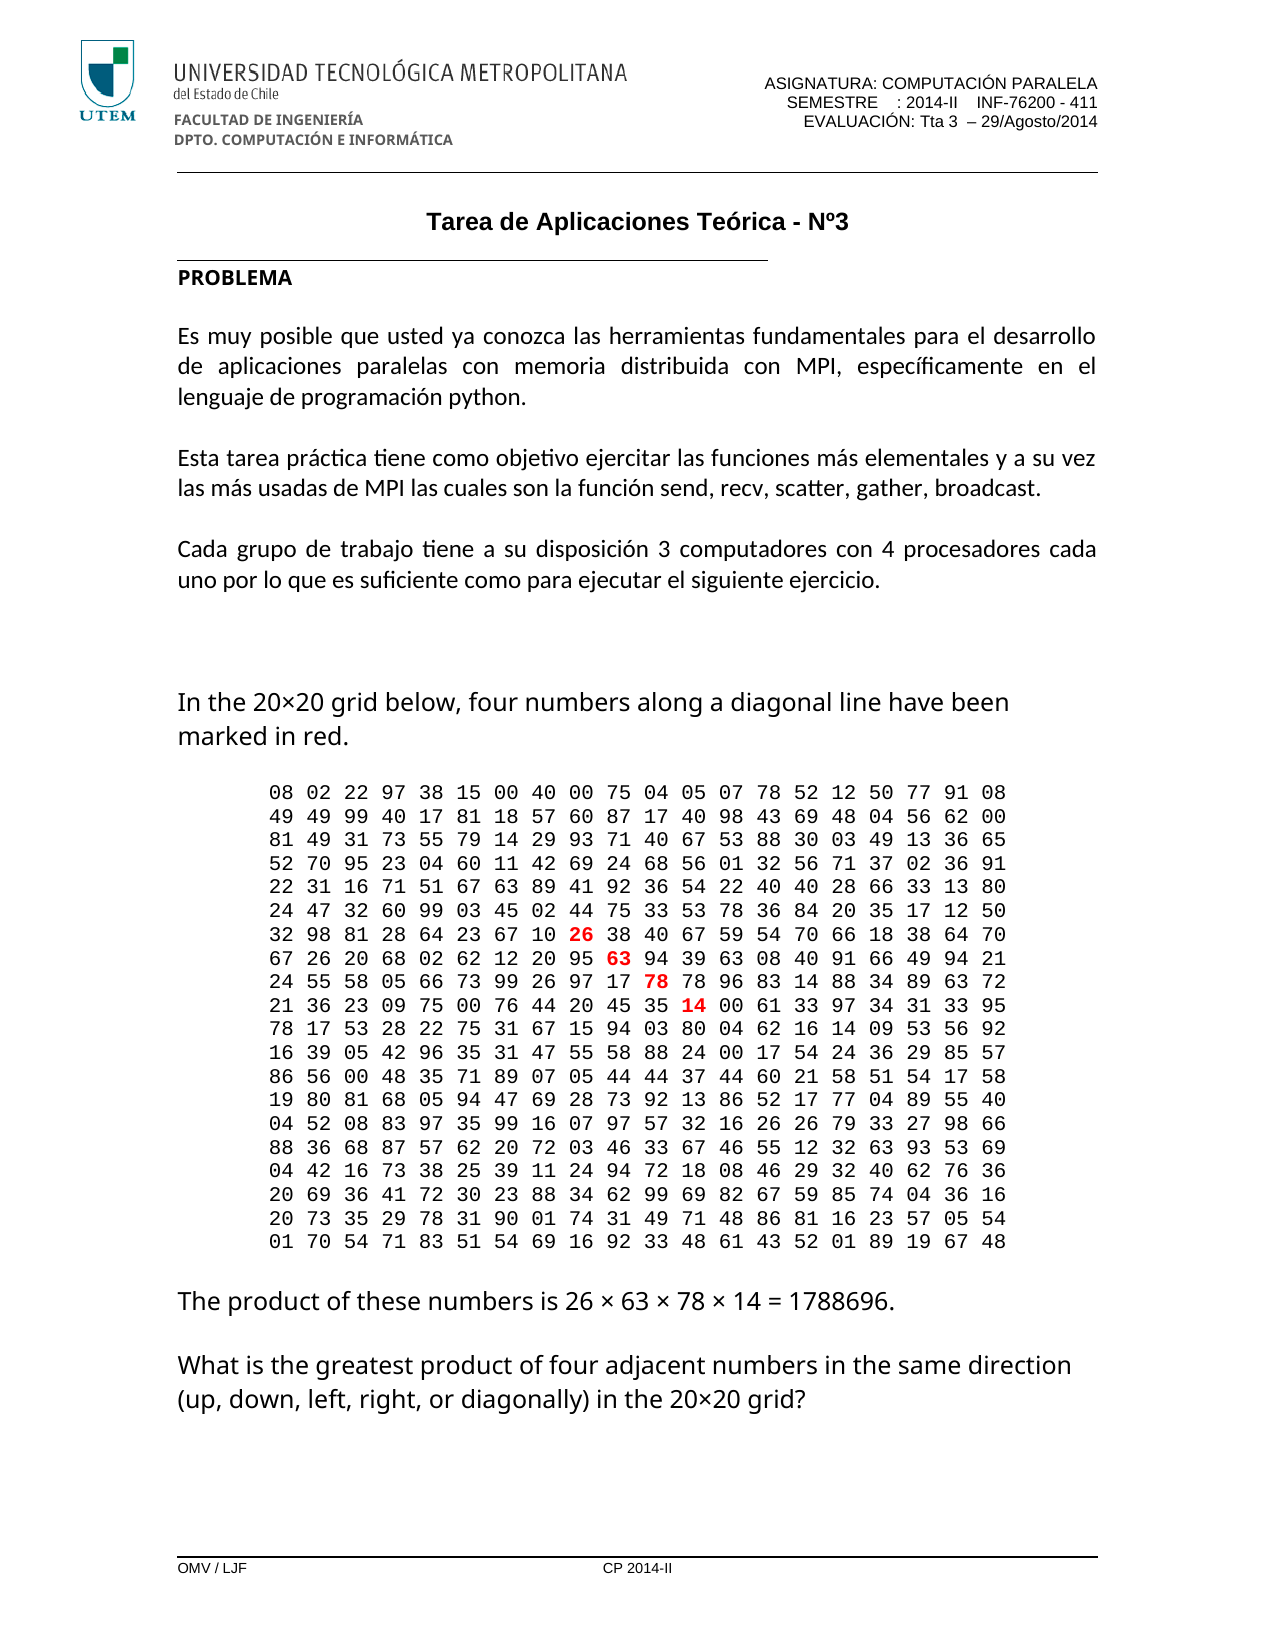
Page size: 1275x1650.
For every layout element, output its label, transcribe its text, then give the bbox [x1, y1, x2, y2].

text PROBLEMA [177, 261, 768, 291]
text Cada grupo de trabajo tiene a su disposición 3 computadores con 4 procesadores cada uno por lo que es suficiente como para ejecutar el siguiente ejercicio. [177, 533, 1098, 594]
text In the 20×20 grid below, four numbers along a diagonal line have been marked in red. [177, 685, 1098, 753]
text Es muy posible que usted ya conozca las herramientas fundamentales para el desarrollo de aplicaciones paralelas con memoria distribuida con MPI, específicamente en el lenguaje de programación python. [177, 320, 1098, 411]
picture [63, 31, 729, 136]
text 08 02 22 97 38 15 00 40 00 75 04 05 07 78 52 12 50 77 91 08 49 49 99 40 17 81 18 57 60 87 17 40 98 43 69 48 04 56 62 00 81 49 31 73 55 79 14 29 93 71 40 67 53 88 30 03 49 13 36 65 52 70 95 23 04 60 11 42 69 24 68 56 01 32 56 71 37 02 36 91 22 31 16 71 51 67 63 89 41 92 36 54 22 40 40 28 66 33 13 80 24 47 32 60 99 03 45 02 44 75 33 53 78 36 84 20 35 17 12 50 32 98 81 28 64 23 67 10 26 38 40 67 59 54 70 66 18 38 64 70 67 26 20 68 02 62 12 20 95 63 94 39 63 08 40 91 66 49 94 21 24 55 58 05 66 73 99 26 97 17 78 78 96 83 14 88 34 89 63 72 21 36 23 09 75 00 76 44 20 45 35 14 00 61 33 97 34 31 33 95 78 17 53 28 22 75 31 67 15 94 03 80 04 62 16 14 09 53 56 92 16 39 05 42 96 35 31 47 55 58 88 24 00 17 54 24 36 29 85 57 86 56 00 48 35 71 89 07 05 44 44 37 44 60 21 58 51 54 17 58 19 80 81 68 05 94 47 69 28 73 92 13 86 52 17 77 04 89 55 40 04 52 08 83 97 35 99 16 07 97 57 32 16 26 26 79 33 27 98 66 88 36 68 87 57 62 20 72 03 46 33 67 46 55 12 32 63 93 53 69 04 42 16 73 38 25 39 11 24 94 72 18 08 46 29 32 40 62 76 36 20 69 36 41 72 30 23 88 34 62 99 69 82 67 59 85 74 04 36 16 20 73 35 29 78 31 90 01 74 31 49 71 48 86 81 16 23 57 05 54 01 70 54 71 83 51 54 69 16 92 33 48 61 43 52 01 89 19 67 48 [177, 782, 1098, 1255]
text Esta tarea práctica tiene como objetivo ejercitar las funciones más elementales y a su vez las más usadas de MPI las cuales son la función send, recv, scatter, gather, broadcast. [177, 442, 1098, 503]
text Tarea de Aplicaciones Teórica - Nº3 [177, 207, 1098, 236]
text What is the greatest product of four adjacent numbers in the same direction (up, down, left, right, or diagonally) in the 20×20 grid? [177, 1347, 1098, 1415]
text The product of these numbers is 26 × 63 × 78 × 14 = 1788696. [177, 1284, 1098, 1318]
